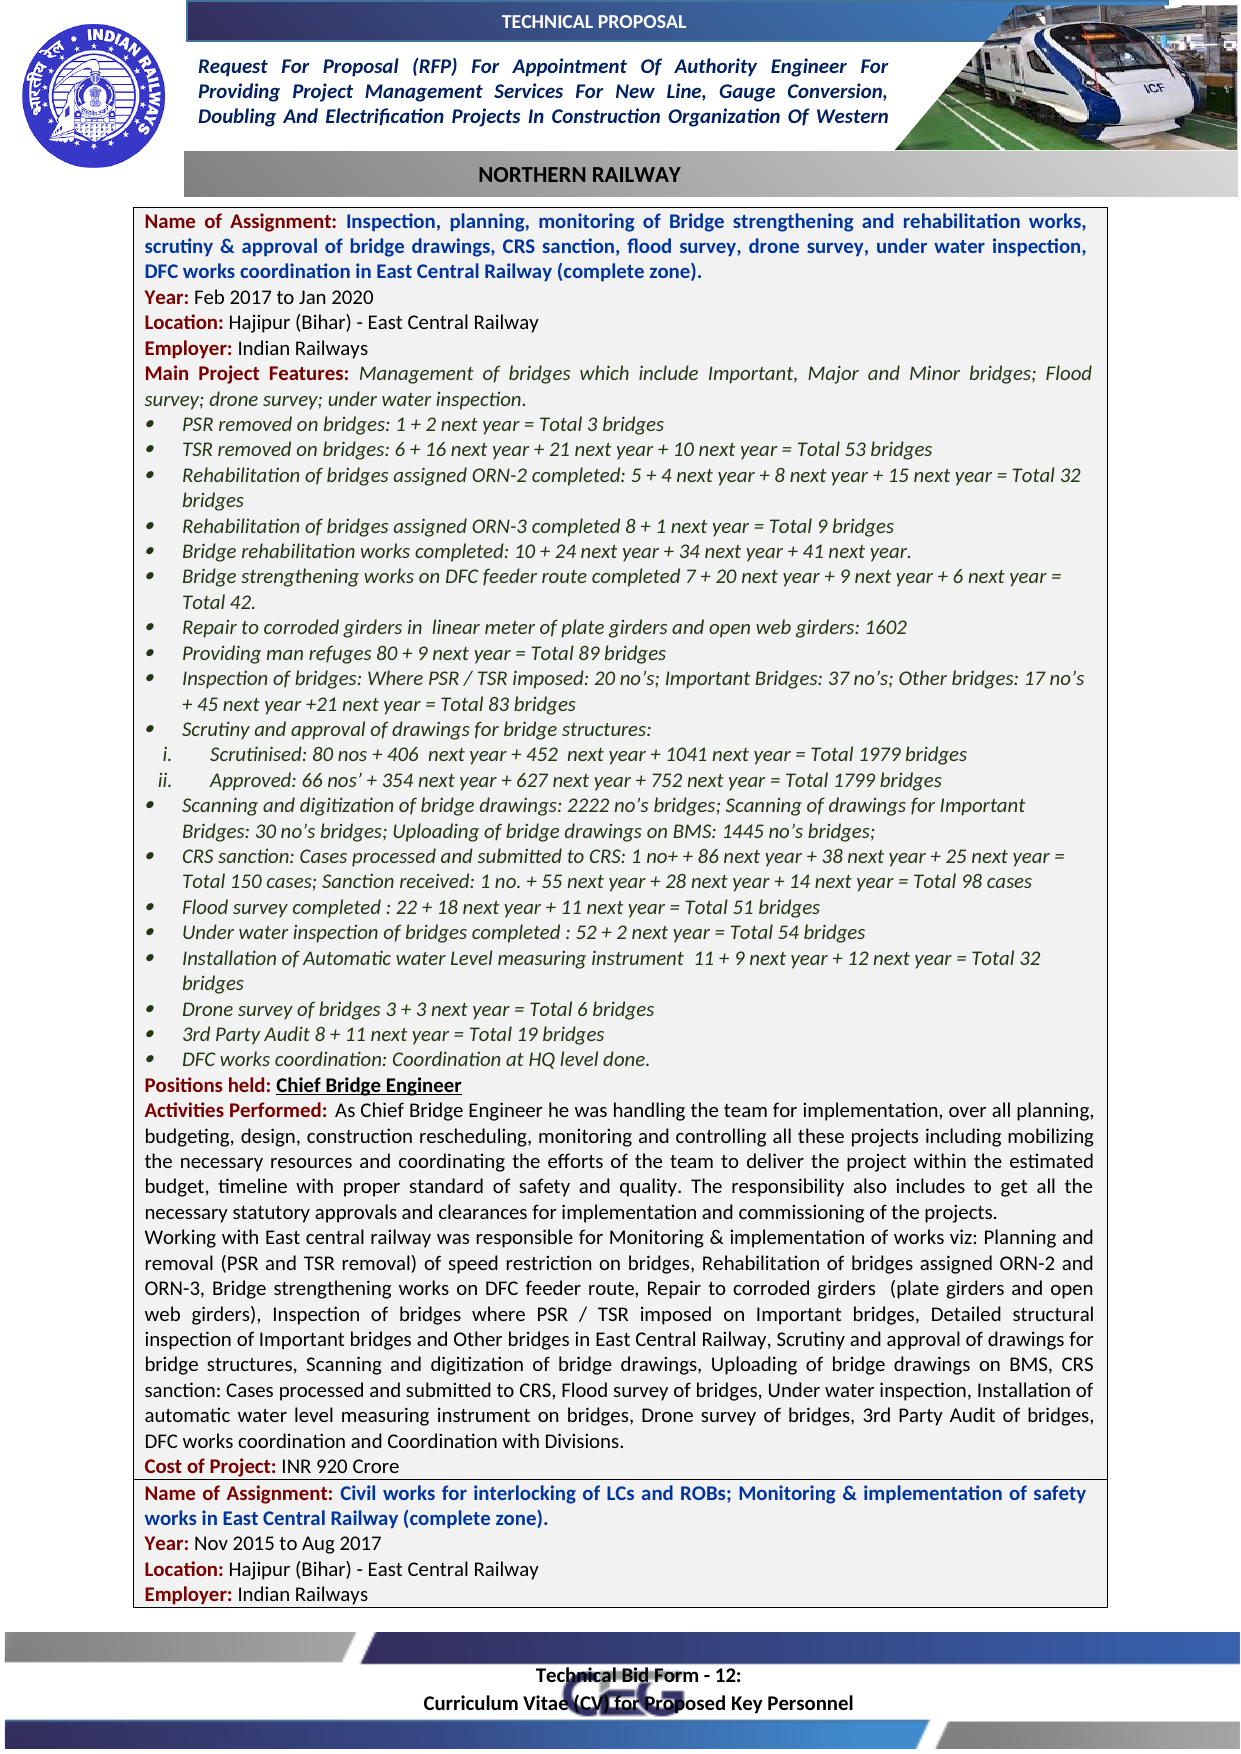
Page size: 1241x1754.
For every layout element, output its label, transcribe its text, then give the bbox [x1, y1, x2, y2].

table_cell Name of Assignment: Inspection, planning, monitoring of Bridge strengthening and rehabilitation works, scrutiny & approval of bridge drawings, CRS sanction, flood survey, drone survey, under water inspection, DFC works coordination in East Central Railway (complete zone). Year: Feb 2017 to Jan 2020 Location: Hajipur (Bihar) - East Central Railway Employer: Indian Railways Main Project Features: Management of bridges which include Important, Major and Minor bridges; Flood survey; drone survey; under water inspection. PSR removed on bridges: 1 + 2 next year = Total 3 bridges TSR removed on bridges: 6 + 16 next year + 21 next year + 10 next year = Total 53 bridges Rehabilitation of bridges assigned ORN-2 completed: 5 + 4 next year + 8 next year + 15 next year = Total 32 bridges Rehabilitation of bridges assigned ORN-3 completed 8 + 1 next year = Total 9 bridges Bridge rehabilitation works completed: 10 + 24 next year + 34 next year + 41 next year. Bridge strengthening works on DFC feeder route completed 7 + 20 next year + 9 next year + 6 next year = Total 42. Repair to corroded girders in linear meter of plate girders and open web girders: 1602 Providing man refuges 80 + 9 next year = Total 89 bridges Inspection of bridges: Where PSR / TSR imposed: 20 no’s; Important Bridges: 37 no’s; Other bridges: 17 no’s + 45 next year +21 next year = Total 83 bridges Scrutiny and approval of drawings for bridge structures: Scrutinised: 80 nos + 406 next year + 452 next year + 1041 next year = Total 1979 bridges Approved: 66 nos’ + 354 next year + 627 next year + 752 next year = Total 1799 bridges Scanning and digitization of bridge drawings: 2222 no’s bridges; Scanning of drawings for Important Bridges: 30 no’s bridges; Uploading of bridge drawings on BMS: 1445 no’s bridges; CRS sanction: Cases processed and submitted to CRS: 1 no+ + 86 next year + 38 next year + 25 next year = Total 150 cases; Sanction received: 1 no. + 55 next year + 28 next year + 14 next year = Total 98 cases Flood survey completed : 22 + 18 next year + 11 next year = Total 51 bridges Under water inspection of bridges completed : 52 + 2 next year = Total 54 bridges Installation of Automatic water Level measuring instrument 11 + 9 next year + 12 next year = Total 32 bridges Drone survey of bridges 3 + 3 next year = Total 6 bridges 3rd Party Audit 8 + 11 next year = Total 19 bridges DFC works coordination: Coordination at HQ level done. Positions held: Chief Bridge Engineer Activities Performed: As Chief Bridge Engineer he was handling the team for implementation, over all planning, budgeting, design, construction rescheduling, monitoring and controlling all these projects including mobilizing the necessary resources and coordinating the efforts of the team to deliver the project within the estimated budget, timeline with proper standard of safety and quality. The responsibility also includes to get all the necessary statutory approvals and clearances for implementation and commissioning of the projects. Working with East central railway was responsible for Monitoring & implementation of works viz: Planning and removal (PSR and TSR removal) of speed restriction on bridges, Rehabilitation of bridges assigned ORN-2 and ORN-3, Bridge strengthening works on DFC feeder route, Repair to corroded girders (plate girders and open web girders), Inspection of bridges where PSR / TSR imposed on Important bridges, Detailed structural inspection of Important bridges and Other bridges in East Central Railway, Scrutiny and approval of drawings for bridge structures, Scanning and digitization of bridge drawings, Uploading of bridge drawings on BMS, CRS sanction: Cases processed and submitted to CRS, Flood survey of bridges, Under water inspection, Installation of automatic water level measuring instrument on bridges, Drone survey of bridges, 3rd Party Audit of bridges, DFC works coordination and Coordination with Divisions. Cost of Project: INR 920 Crore [134, 208, 1107, 1479]
picture [21, 23, 166, 168]
picture [4, 1632, 1241, 1749]
